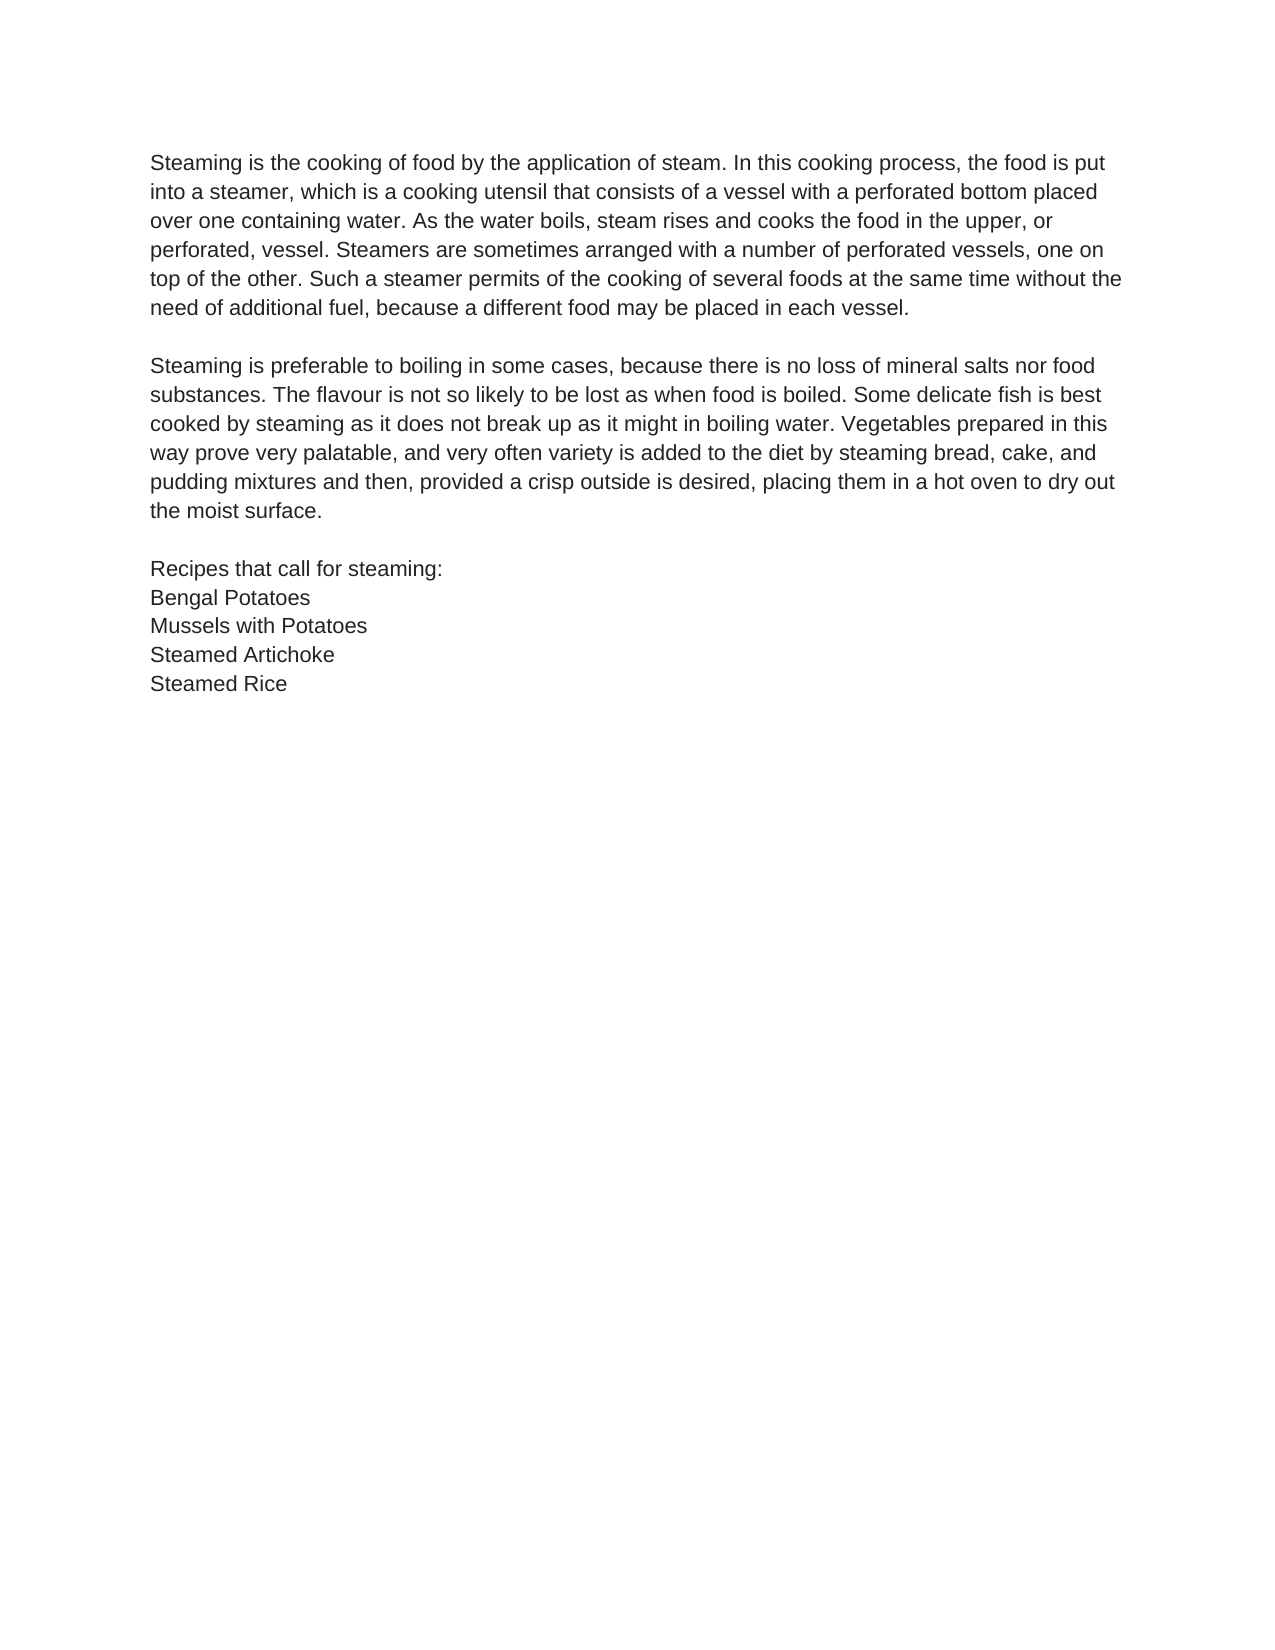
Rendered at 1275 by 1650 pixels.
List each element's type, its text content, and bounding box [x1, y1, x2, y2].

text Recipes that call for steaming: [150, 555, 1125, 581]
text Steamed Rice [150, 671, 1125, 696]
text Steaming is preferable to boiling in some cases, because there is no loss of mineral salts nor food substances. The flavour is not so likely to be lost as when food is boiled. Some delicate fish is best cooked by steaming as it does not break up as it might in boiling water. Vegetables prepared in this way prove very palatable, and very often variety is added to the diet by steaming bread, cake, and pudding mixtures and then, provided a crisp outside is desired, placing them in a hot oven to dry out the moist surface. [150, 353, 1125, 523]
text Steamed Artichoke [150, 642, 1125, 667]
text Bengal Potatoes [150, 584, 1125, 609]
text Steaming is the cooking of food by the application of steam. In this cooking process, the food is put into a steamer, which is a cooking utensil that consists of a vessel with a perforated bottom placed over one containing water. As the water boils, steam rises and cooks the food in the upper, or perforated, vessel. Steamers are sometimes arranged with a number of perforated vessels, one on top of the other. Such a steamer permits of the cooking of several foods at the same time without the need of additional fuel, because a different food may be placed in each vessel. [150, 150, 1125, 320]
text Mussels with Potatoes [150, 613, 1125, 638]
